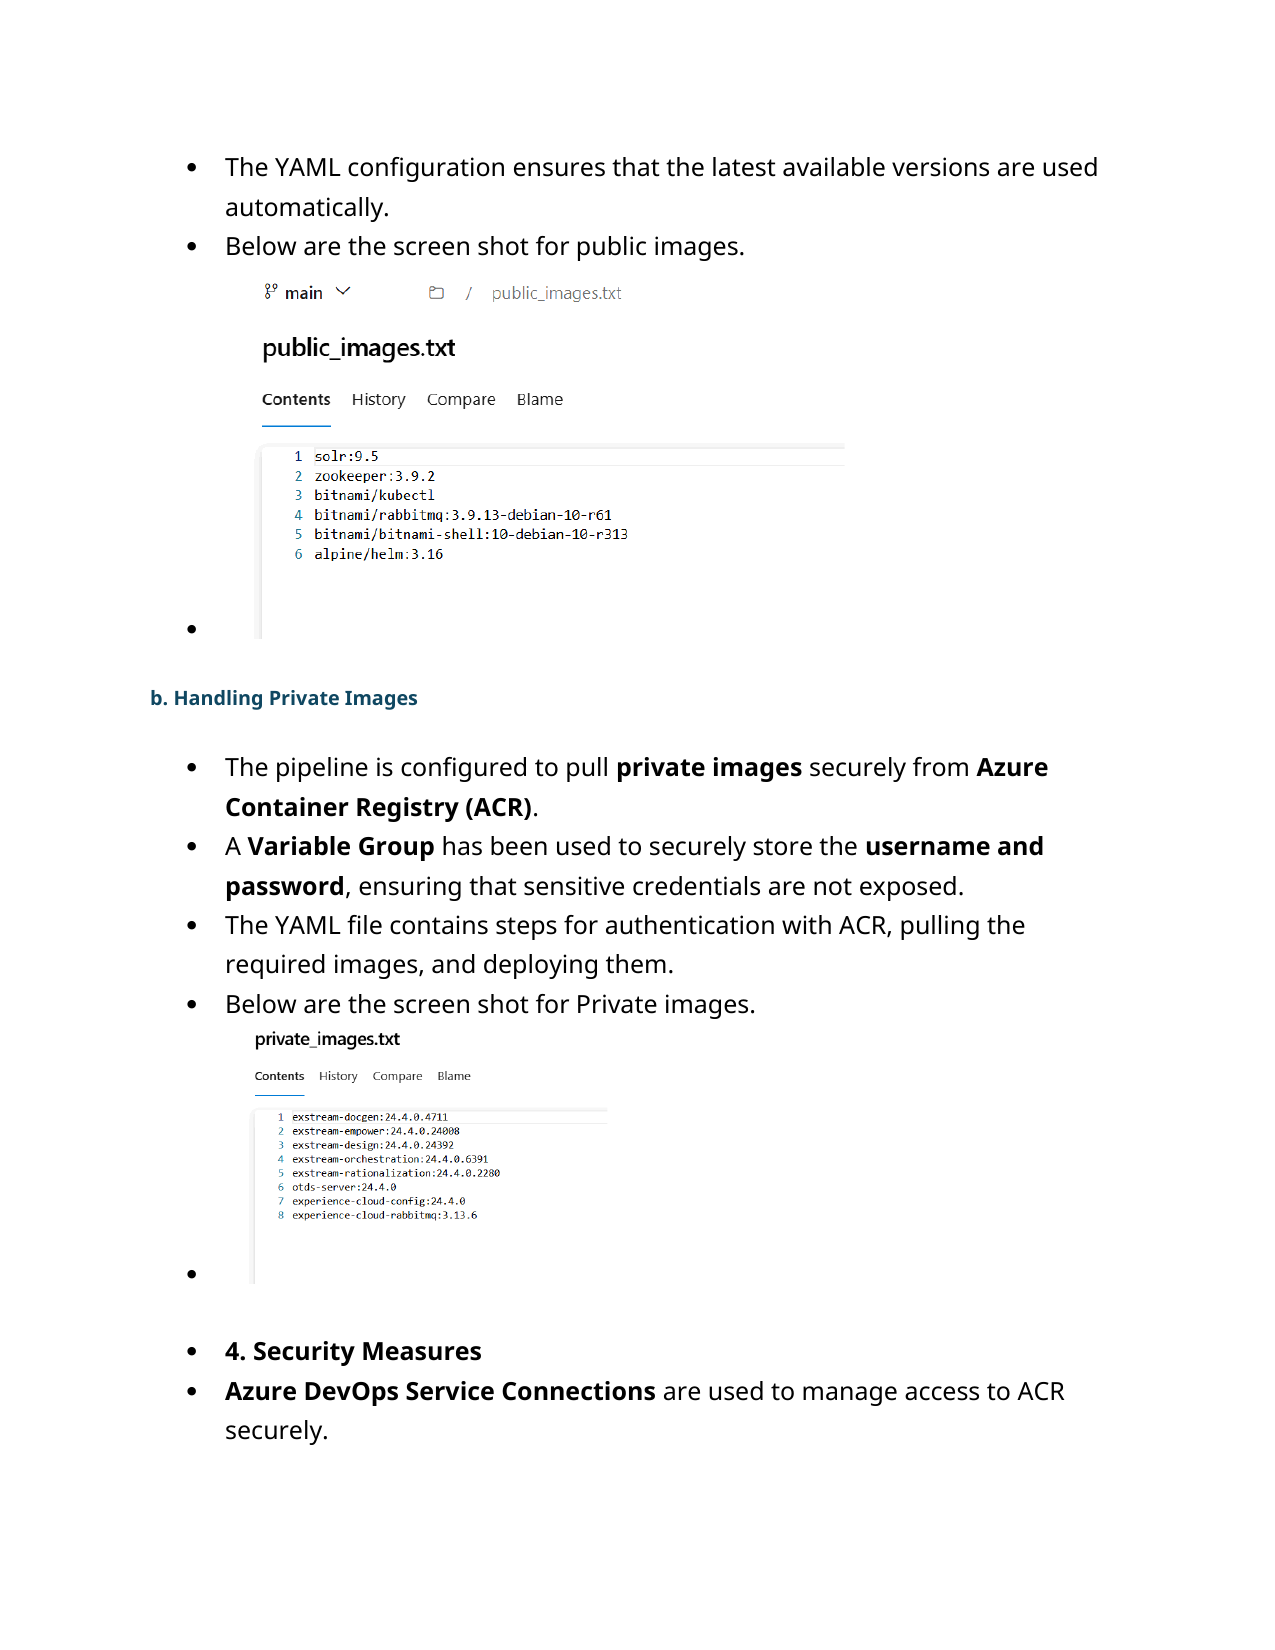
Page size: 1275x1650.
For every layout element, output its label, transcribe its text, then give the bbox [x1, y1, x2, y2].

list Azure DevOps Service Connections are used to manage access to ACR securely. [187, 1373, 1125, 1447]
list Below are the screen shot for public images. [187, 229, 1125, 263]
list The YAML configuration ensures that the latest available versions are used automatically. [187, 150, 1125, 223]
list The YAML file contains steps for authentication with ACR, pulling the required images, and deploying them. [187, 908, 1125, 981]
list A Variable Group has been used to securely store the username and password, ensuring that sensitive credentials are not exposed. [187, 829, 1125, 902]
list Below are the screen shot for Private images. [187, 987, 1125, 1021]
list 4. Security Measures [187, 1334, 1125, 1368]
list The pipeline is configured to pull private images securely from Azure Container Registry (ACR). [187, 750, 1125, 823]
subtitle b. Handling Private Images [150, 684, 1125, 711]
